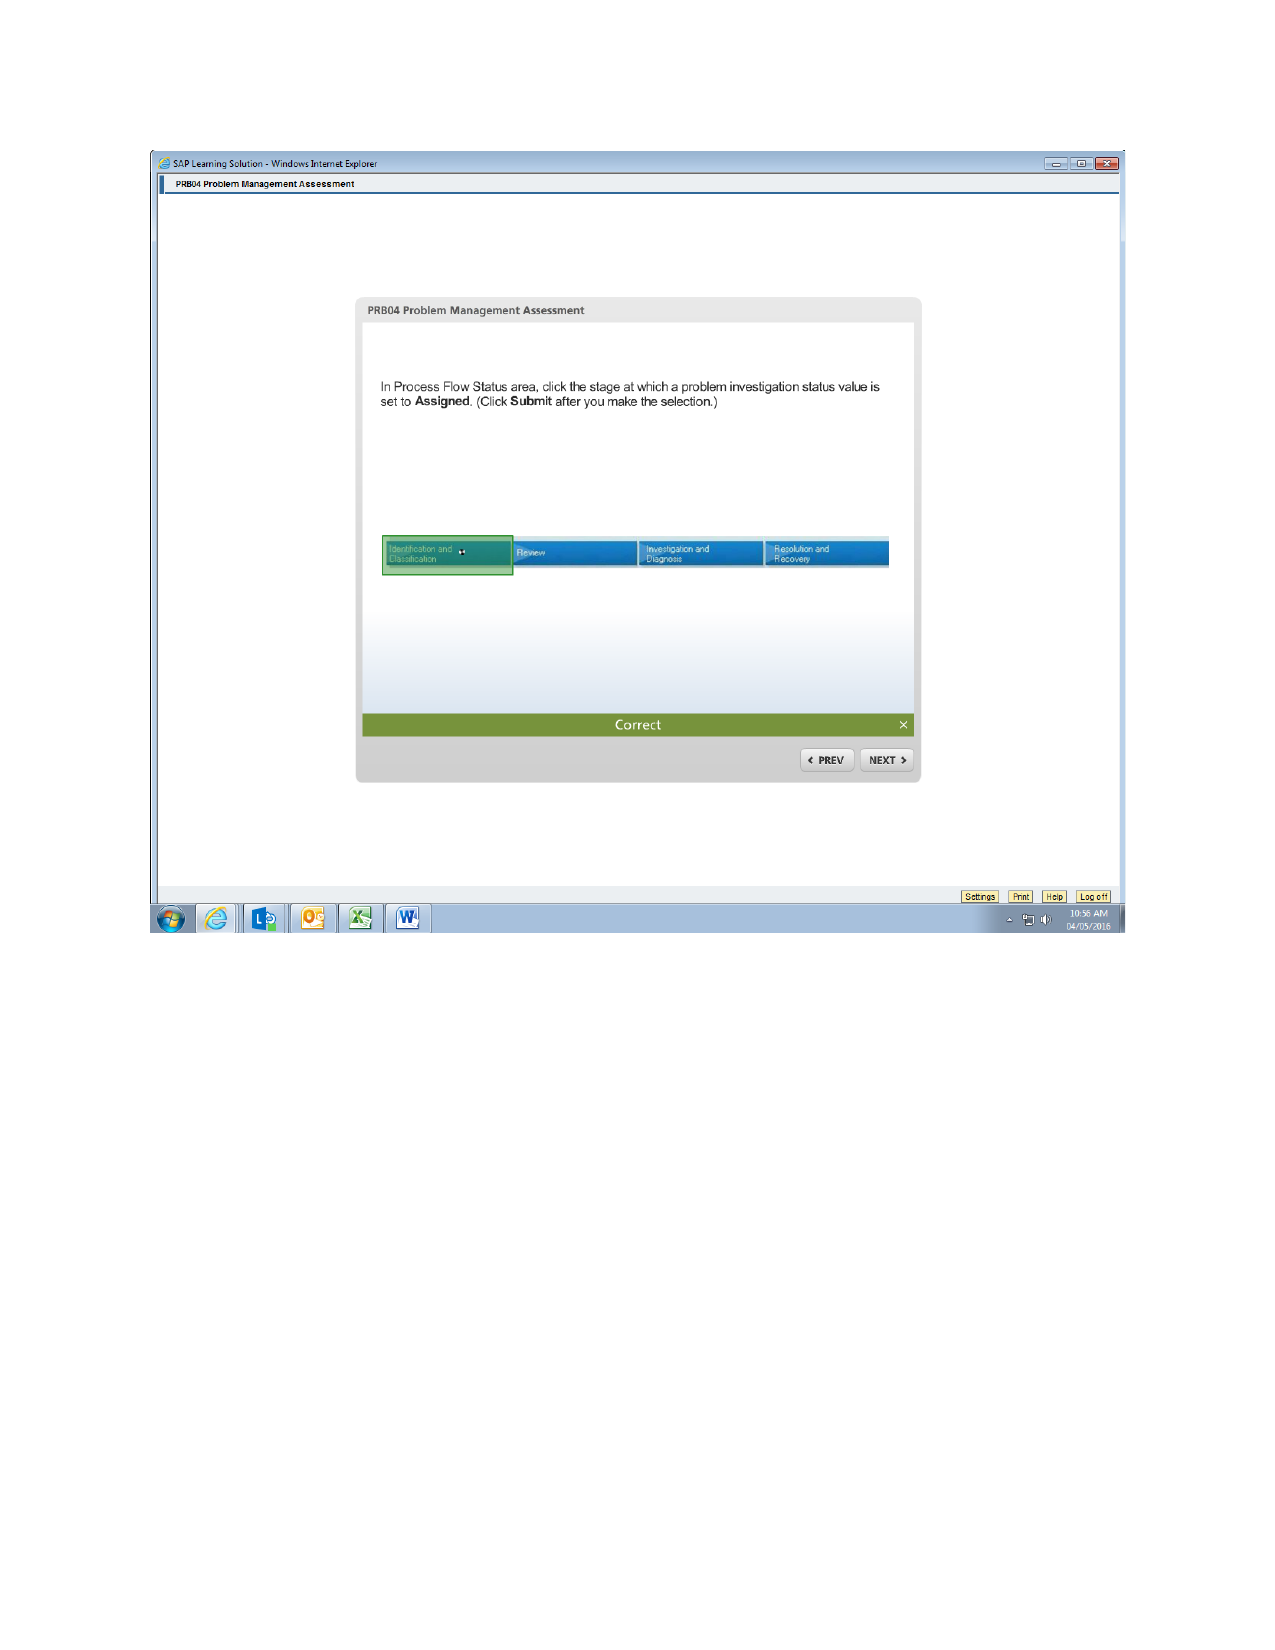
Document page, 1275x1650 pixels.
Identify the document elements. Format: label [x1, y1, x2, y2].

picture [150, 150, 1125, 933]
